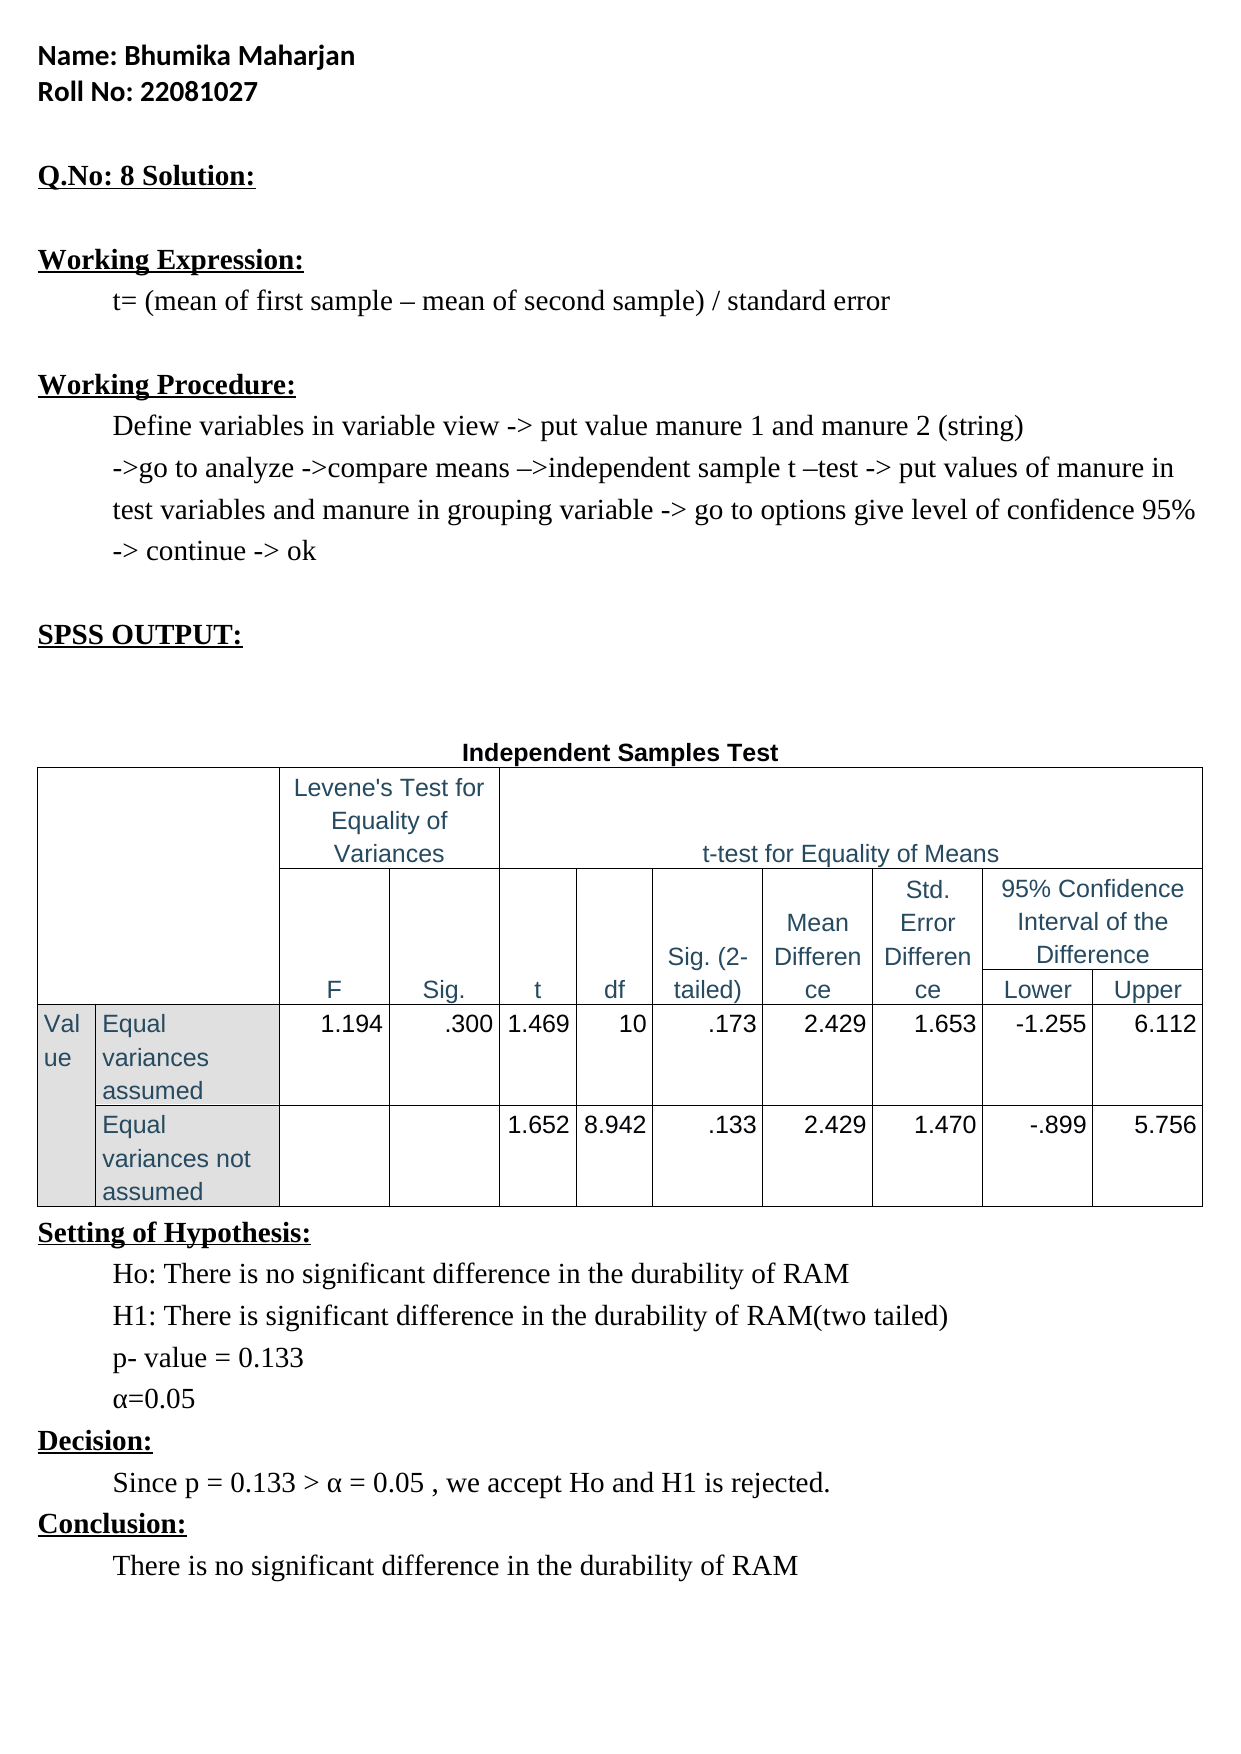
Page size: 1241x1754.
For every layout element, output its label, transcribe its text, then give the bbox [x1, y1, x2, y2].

text ->go to analyze ->compare means –>independent sample t –test -> put values of manure in [37, 442, 1203, 484]
table_cell -.899 [983, 1106, 1092, 1206]
table_cell [390, 1106, 499, 1206]
text Working Procedure: [37, 359, 1203, 400]
text α=0.05 [37, 1373, 1203, 1415]
table_cell F [280, 869, 389, 1003]
text Setting of Hypothesis: [37, 1207, 1203, 1248]
text t= (mean of first sample – mean of second sample) / standard error [37, 275, 1203, 317]
table_cell [280, 1106, 389, 1206]
table_cell Equal variances not assumed [96, 1106, 279, 1206]
table_cell df [577, 869, 652, 1003]
table_cell .173 [653, 1005, 762, 1104]
table_cell -1.255 [983, 1005, 1092, 1104]
table_cell 10 [577, 1005, 652, 1104]
table_cell 1.653 [873, 1005, 982, 1104]
text -> continue -> ok [37, 525, 1203, 567]
text There is no significant difference in the durability of RAM [37, 1540, 1203, 1582]
table_cell 95% Confidence Interval of the Difference [983, 869, 1202, 969]
table_cell 8.942 [577, 1106, 652, 1206]
table_cell t [500, 869, 576, 1003]
table_cell Value [38, 1005, 95, 1206]
text p- value = 0.133 [37, 1332, 1203, 1373]
table_cell .133 [653, 1106, 762, 1206]
table_cell .300 [390, 1005, 499, 1104]
text Since p = 0.133 > α = 0.05 , we accept Ho and H1 is rejected. [37, 1457, 1203, 1498]
text Q.No: 8 Solution: [37, 150, 1203, 192]
text Conclusion: [37, 1498, 1203, 1540]
table_cell t-test for Equality of Means [500, 768, 1202, 868]
table_cell 2.429 [763, 1005, 872, 1104]
text Define variables in variable view -> put value manure 1 and manure 2 (string) [37, 400, 1203, 442]
table_cell 1.470 [873, 1106, 982, 1206]
table_cell Upper [1093, 970, 1202, 1003]
table_header Independent Samples Test [38, 734, 1203, 767]
text Working Expression: [37, 234, 1203, 275]
table_cell Mean Difference [763, 869, 872, 1003]
table_cell 1.652 [500, 1106, 576, 1206]
text Name: Bhumika Maharjan [37, 37, 1203, 73]
table_cell 1.194 [280, 1005, 389, 1104]
table_cell Sig. [390, 869, 499, 1003]
table_cell [38, 768, 279, 1003]
table_cell Levene's Test for Equality of Variances [280, 768, 499, 868]
table_cell Lower [983, 970, 1092, 1003]
table_cell Sig. (2-tailed) [653, 869, 762, 1003]
text H1: There is significant difference in the durability of RAM(two tailed) [37, 1290, 1203, 1332]
text SPSS OUTPUT: [37, 609, 1203, 650]
table_cell Std. Error Difference [873, 869, 982, 1003]
table_cell Equal variances assumed [96, 1005, 279, 1104]
text Roll No: 22081027 [37, 73, 1203, 109]
table_cell 1.469 [500, 1005, 576, 1104]
text test variables and manure in grouping variable -> go to options give level of confidence 95% [37, 484, 1203, 525]
table_cell 6.112 [1093, 1005, 1202, 1104]
text Ho: There is no significant difference in the durability of RAM [37, 1248, 1203, 1290]
text Decision: [37, 1415, 1203, 1457]
table_cell 5.756 [1093, 1106, 1202, 1206]
table_cell 2.429 [763, 1106, 872, 1206]
